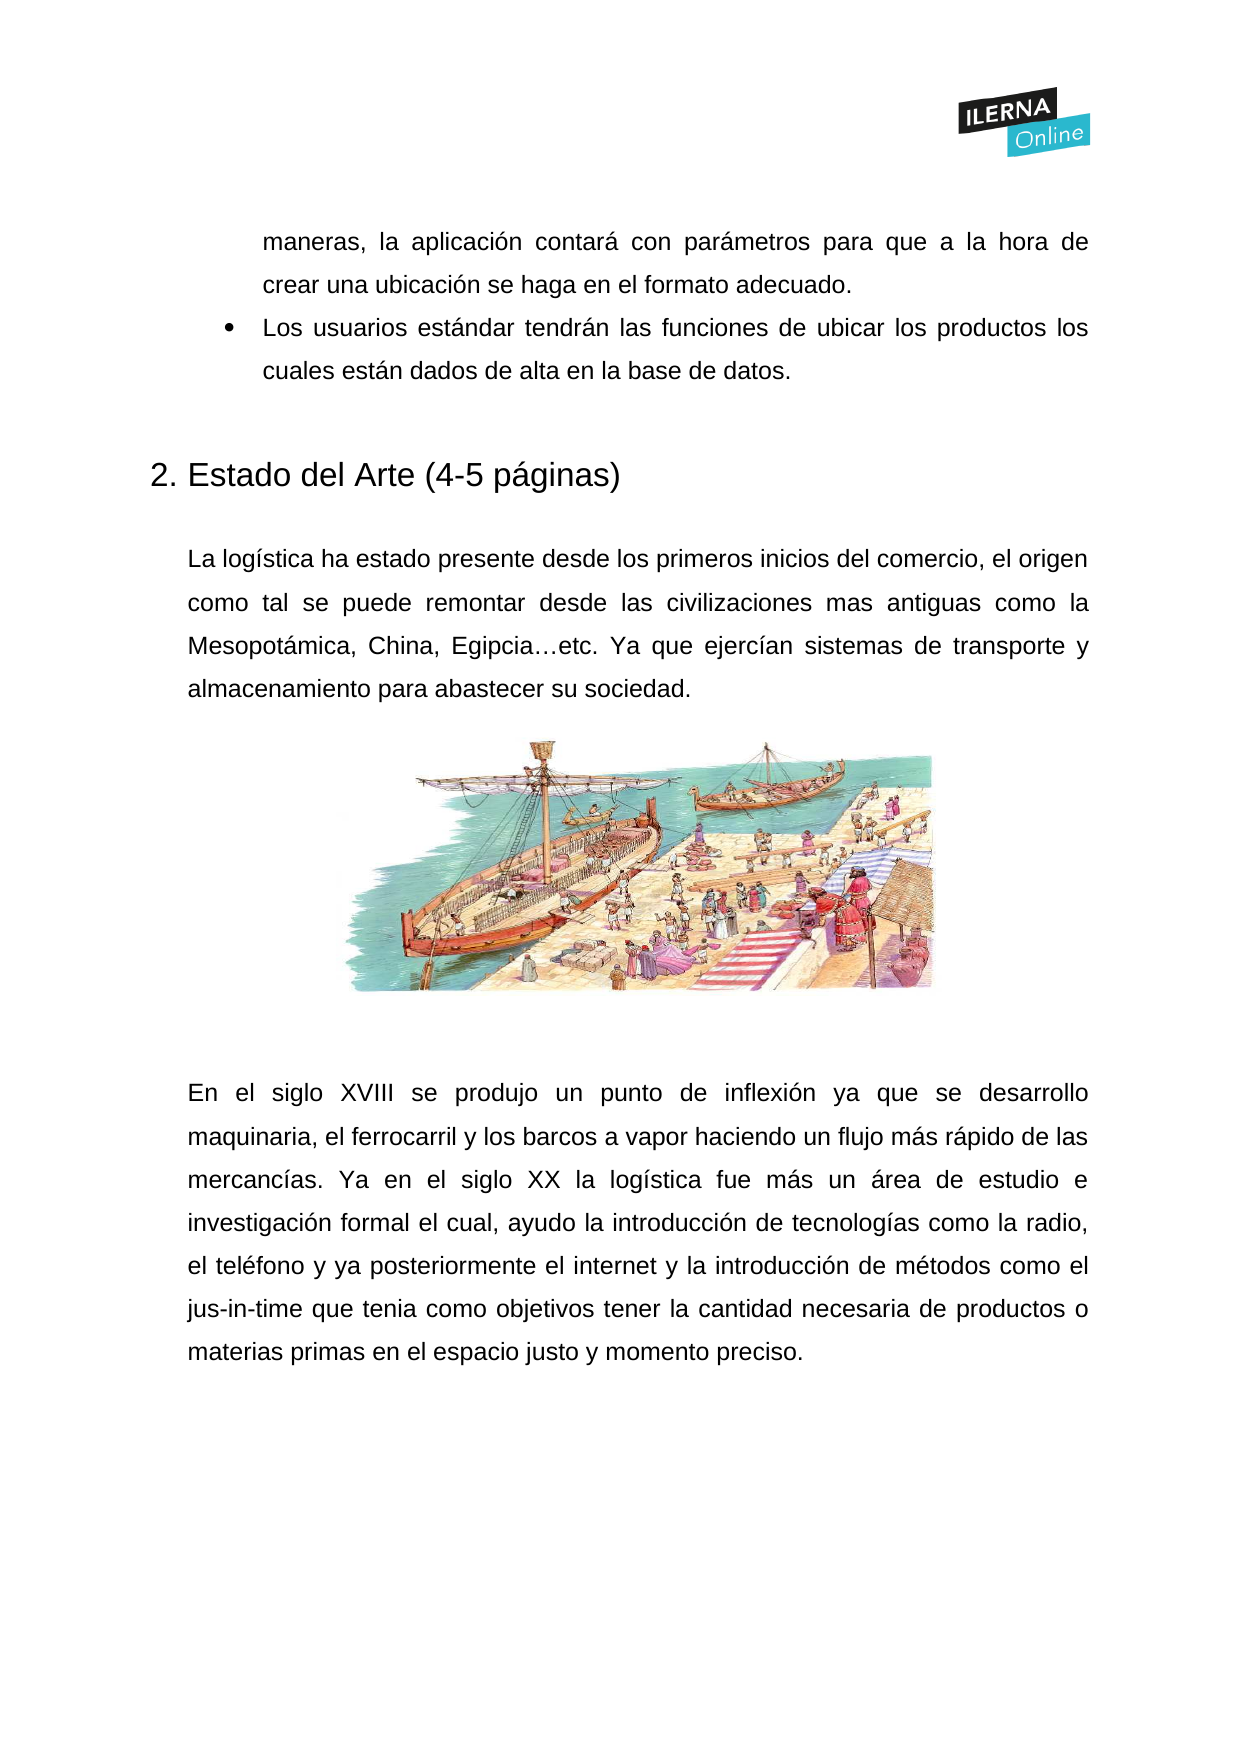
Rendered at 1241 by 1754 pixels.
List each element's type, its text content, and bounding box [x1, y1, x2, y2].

subtitle Estado del Arte (4-5 páginas) [150, 455, 1090, 493]
picture [335, 729, 942, 996]
text La logística ha estado presente desde los primeros inicios del comercio, el origen como tal se puede remontar desde las civilizaciones mas antiguas como la Mesopotámica, China, Egipcia…etc. Ya que ejercían sistemas de transporte y almacenamiento para abastecer su sociedad. [187, 544, 1090, 703]
text En el siglo XVIII se produjo un punto de inflexión ya que se desarrollo maquinaria, el ferrocarril y los barcos a vapor haciendo un flujo más rápido de las mercancías. Ya en el siglo XX la logística fue más un área de estudio e investigación formal el cual, ayudo la introducción de tecnologías como la radio, el teléfono y ya posteriormente el internet y la introducción de métodos como el jus-in-time que tenia como objetivos tener la cantidad necesaria de productos o materias primas en el espacio justo y momento preciso. [187, 1078, 1090, 1366]
picture [958, 87, 1091, 157]
list Los usuarios estándar tendrán las funciones de ubicar los productos los cuales están dados de alta en la base de datos. [225, 313, 1090, 385]
